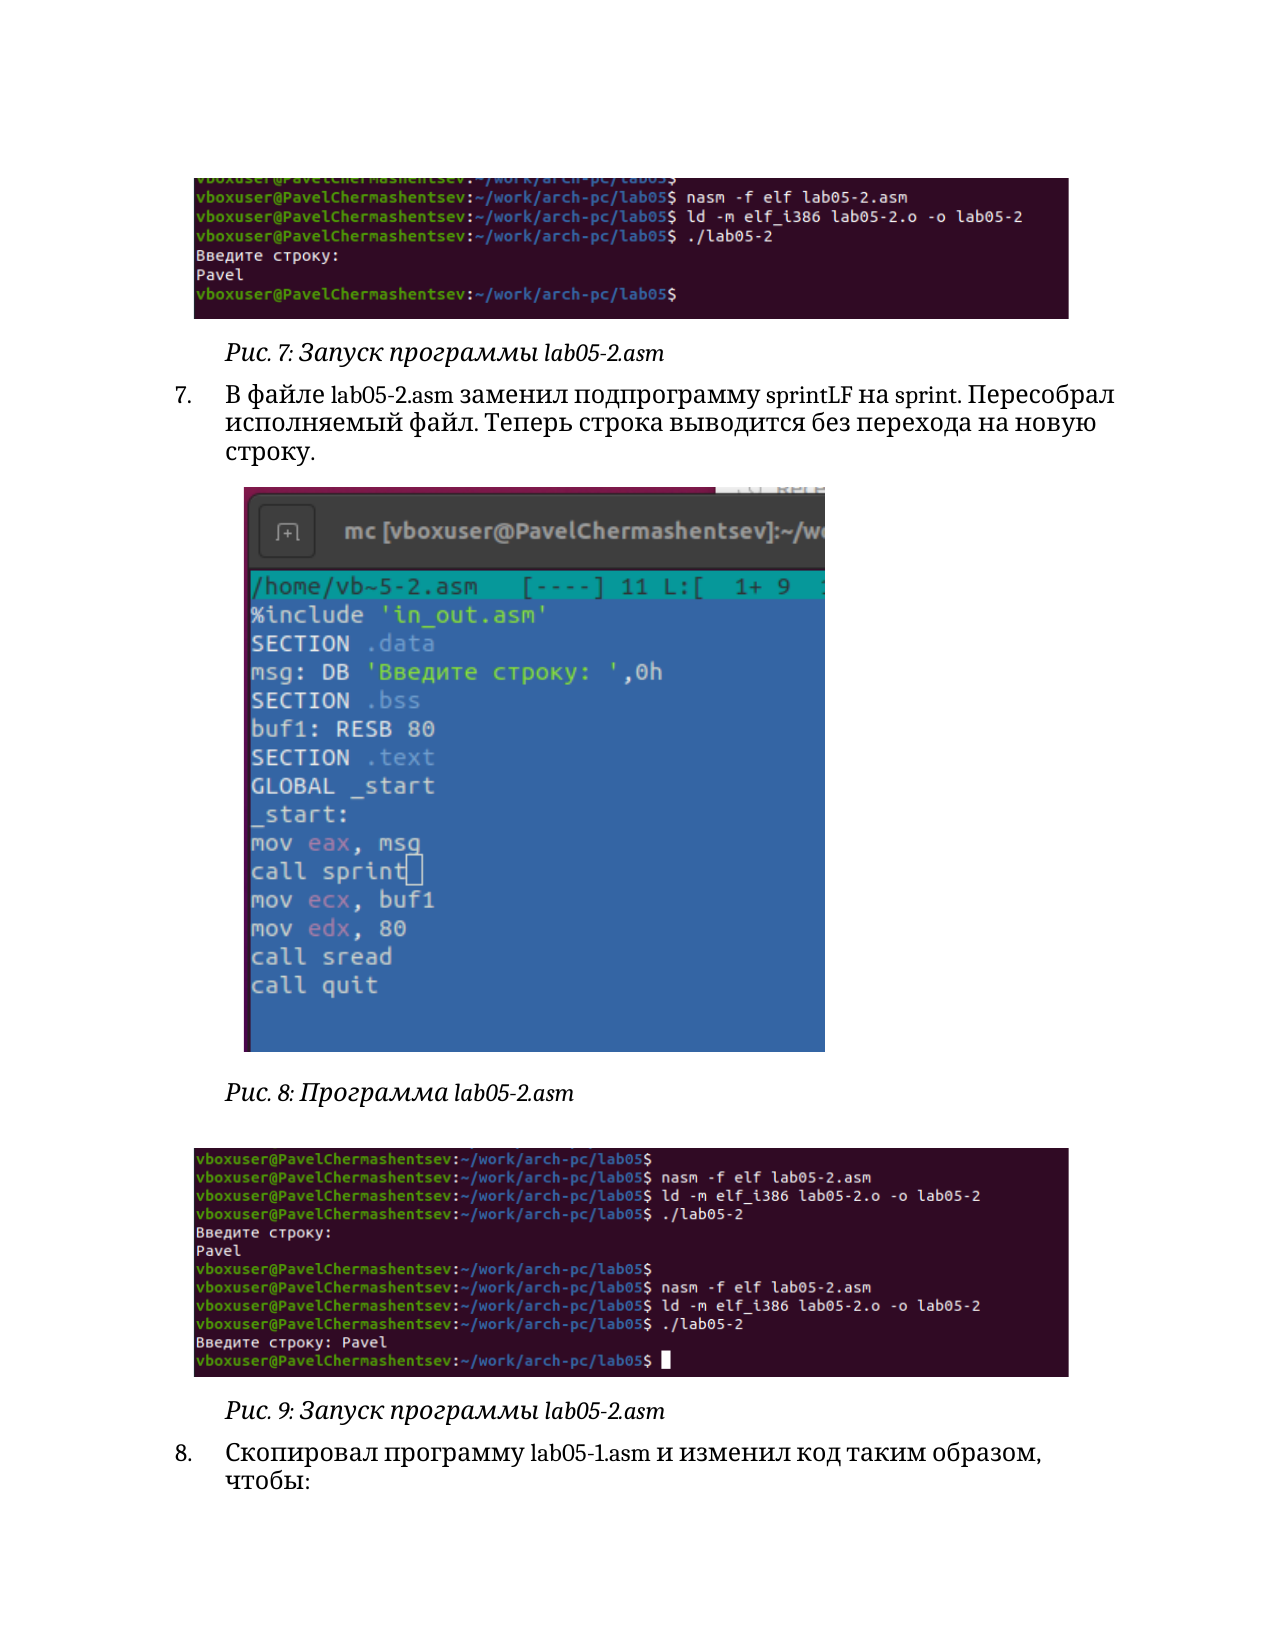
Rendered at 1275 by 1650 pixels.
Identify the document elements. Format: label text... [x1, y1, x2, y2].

list Рис. 7: Запуск программы lab05-2.asm [175, 339, 1125, 368]
picture [193, 178, 1069, 319]
picture [243, 487, 825, 1052]
list Скопировал программу lab05-1.asm и изменил код таким образом, чтобы: [175, 1438, 1125, 1496]
list Рис. 9: Запуск программы lab05-2.asm [175, 1397, 1125, 1426]
list В файле lab05-2.asm заменил подпрограмму sprintLF на sprint. Пересобрал исполняемый файл. Теперь строка выводится без перехода на новую строку. [175, 381, 1125, 467]
picture [193, 1148, 1069, 1377]
list Рис. 8: Программа lab05-2.asm [175, 1078, 1125, 1107]
